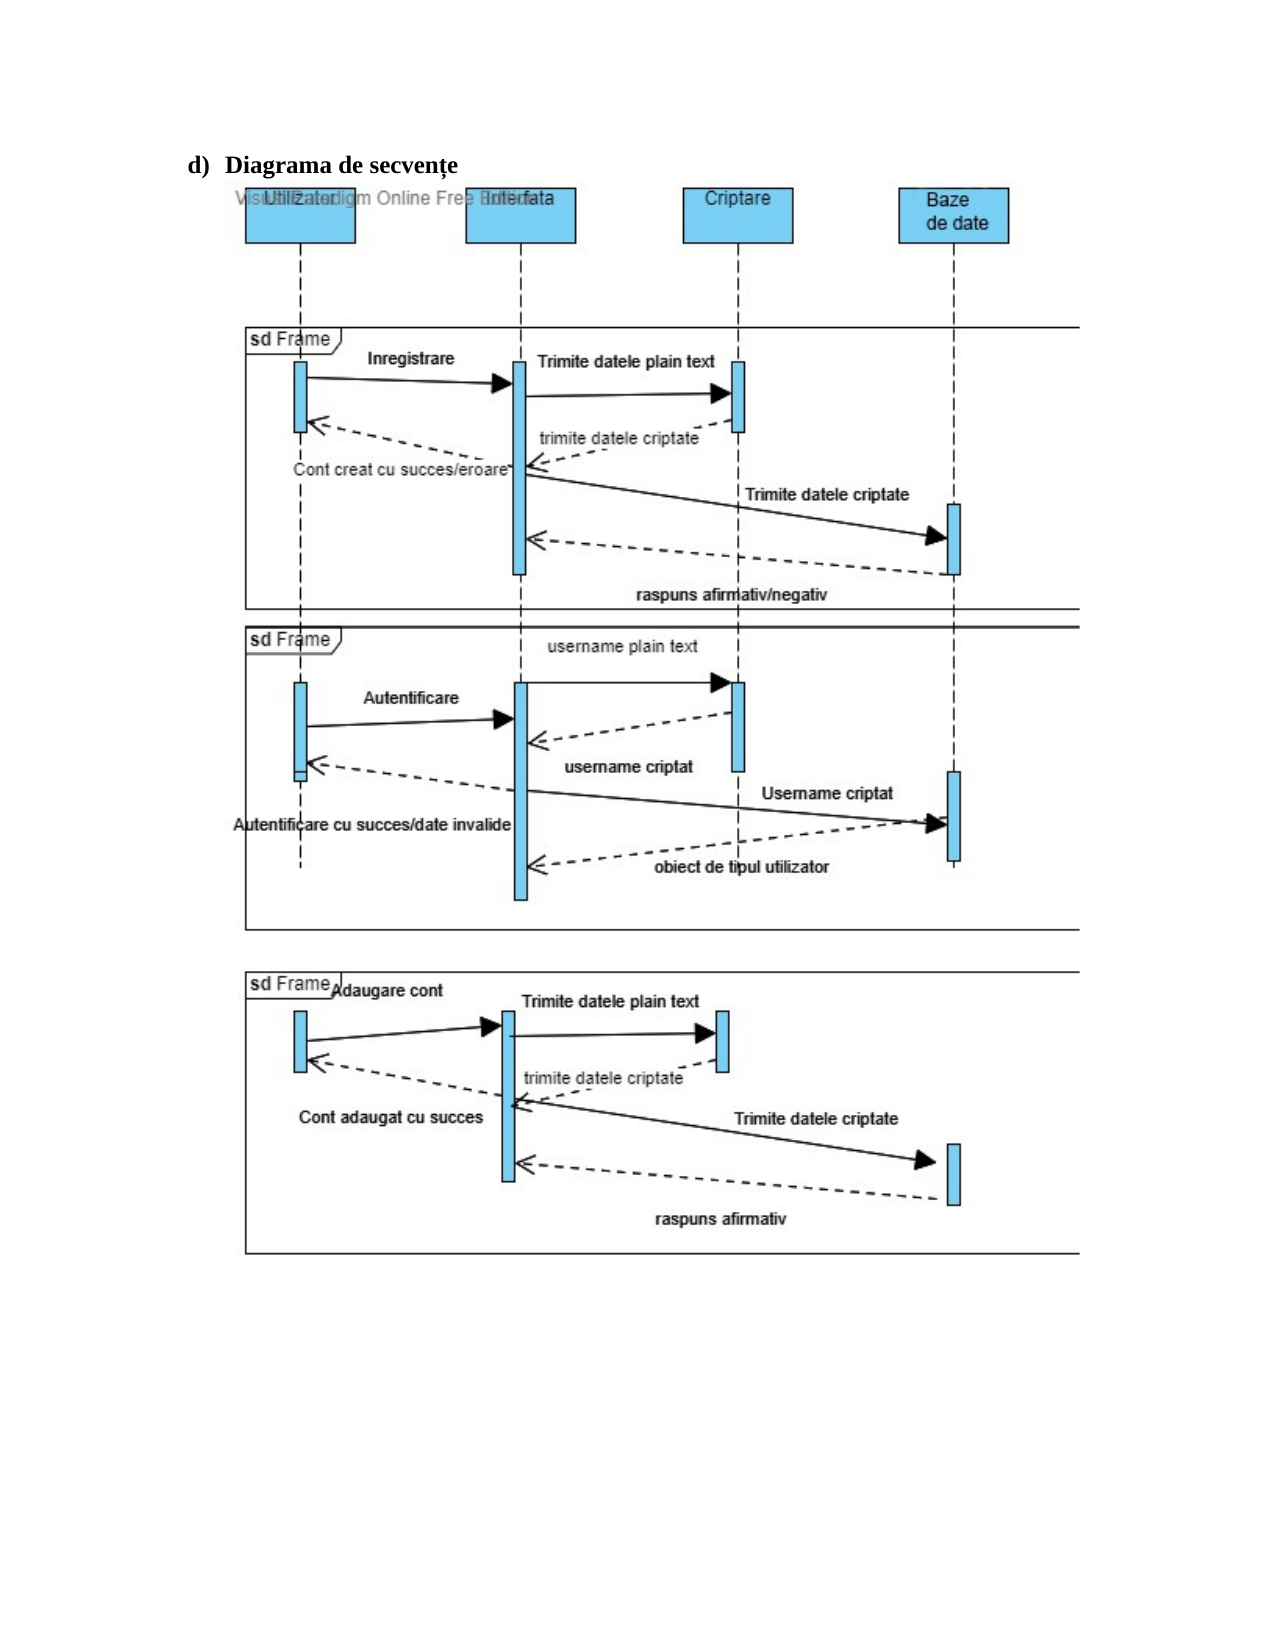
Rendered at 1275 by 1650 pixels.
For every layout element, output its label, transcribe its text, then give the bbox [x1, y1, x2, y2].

list Diagrama de secvențe [187, 150, 1125, 179]
picture [225, 181, 1080, 1272]
